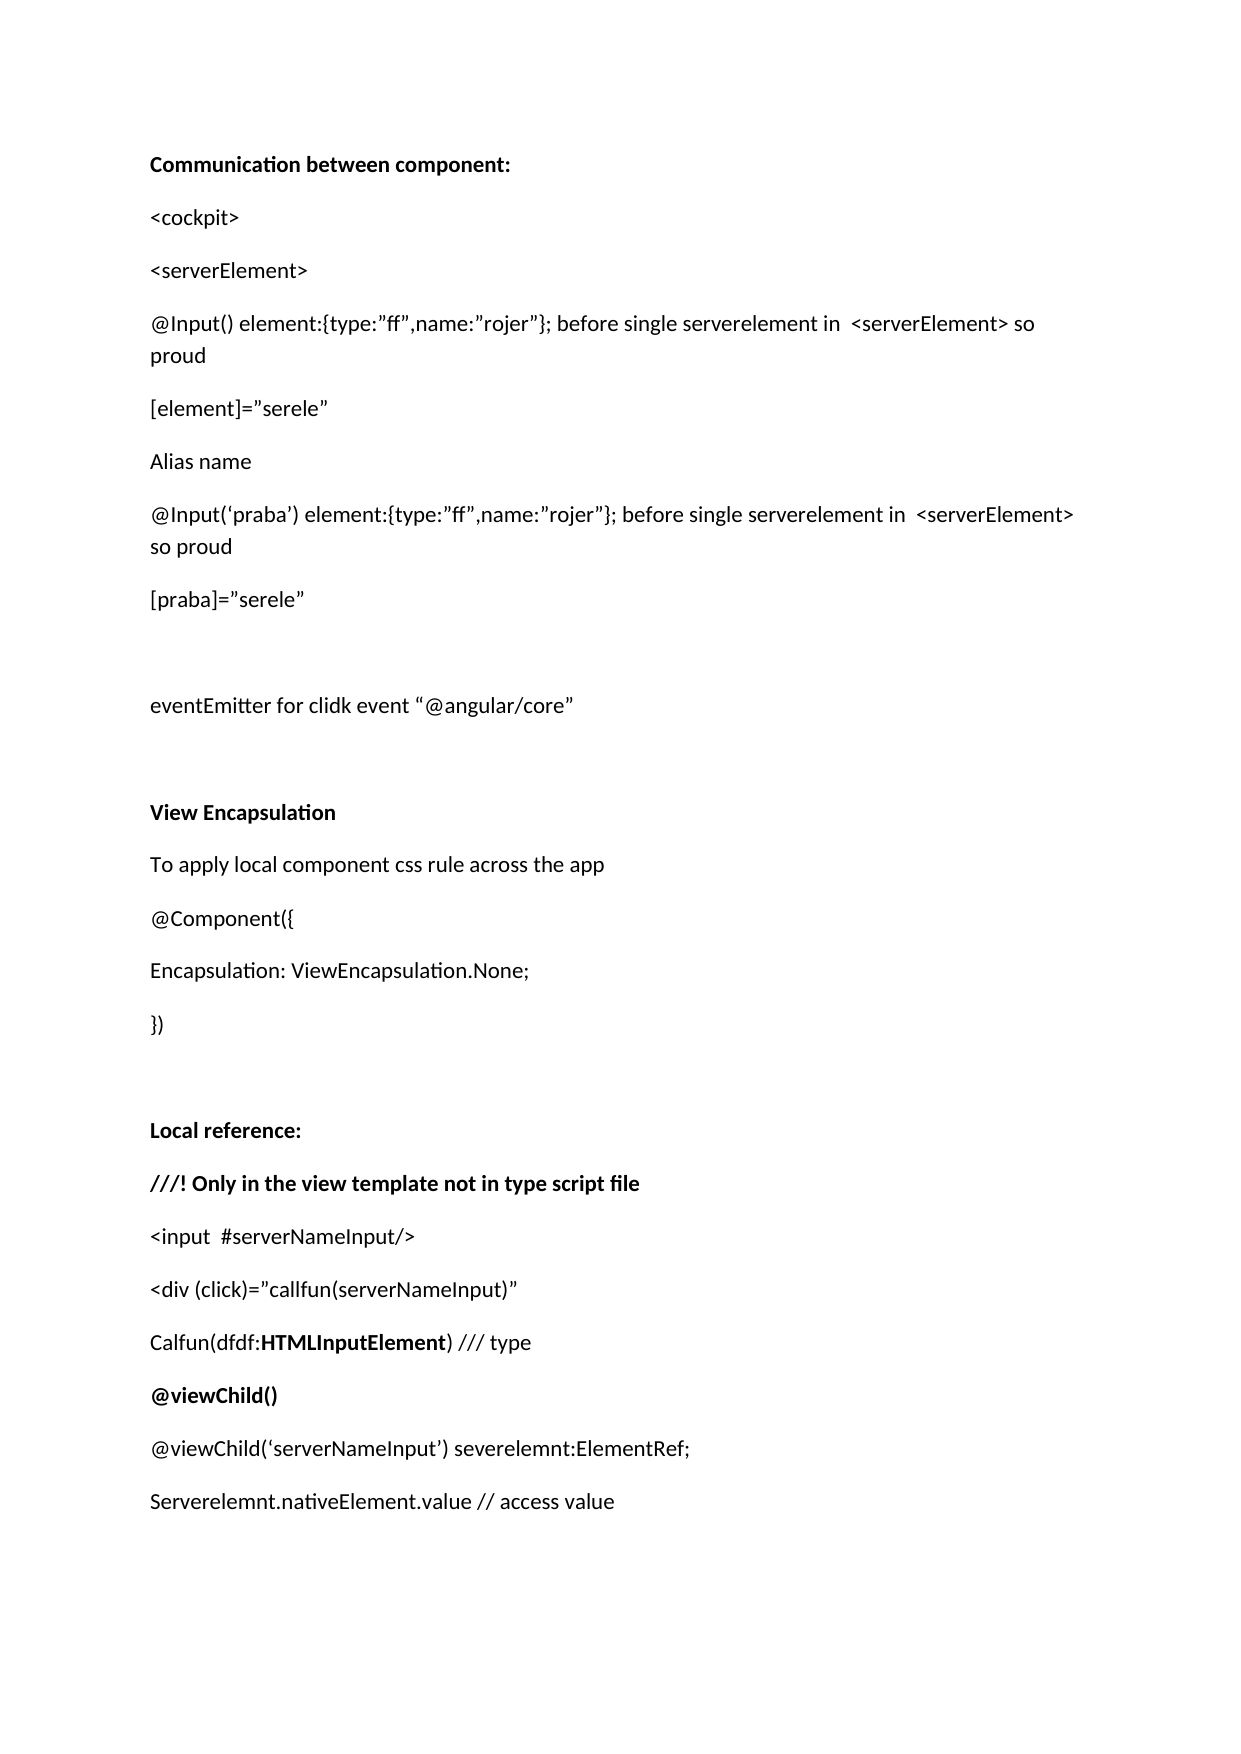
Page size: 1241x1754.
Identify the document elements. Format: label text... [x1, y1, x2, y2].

text Encapsulation: ViewEncapsulation.None; [150, 957, 1090, 985]
text }) [150, 1010, 1090, 1038]
text <input #serverNameInput/> [150, 1222, 1090, 1250]
text <cockpit> [150, 203, 1090, 231]
text @Component({ [150, 904, 1090, 932]
text @viewChild() [150, 1381, 1090, 1409]
text @Input(‘praba’) element:{type:”ff”,name:”rojer”}; before single serverelement in <serverElement> so proud [150, 500, 1090, 561]
text eventEmitter for clidk event “@angular/core” [150, 692, 1090, 719]
text <serverElement> [150, 256, 1090, 284]
text [praba]=”serele” [150, 586, 1090, 613]
text Calfun(dfdf:HTMLInputElement) /// type [150, 1328, 1090, 1356]
text View Encapsulation [150, 798, 1090, 826]
text Local reference: [150, 1116, 1090, 1144]
text Alias name [150, 447, 1090, 475]
text [element]=”serele” [150, 394, 1090, 422]
text @Input() element:{type:”ff”,name:”rojer”}; before single serverelement in <serverElement> so proud [150, 309, 1090, 369]
text To apply local component css rule across the app [150, 851, 1090, 879]
text <div (click)=”callfun(serverNameInput)” [150, 1275, 1090, 1303]
text Communication between component: [150, 150, 1090, 178]
text ///! Only in the view template not in type script file [150, 1169, 1090, 1197]
text Serverelemnt.nativeElement.value // access value [150, 1487, 1090, 1515]
text @viewChild(‘serverNameInput’) severelemnt:ElementRef; [150, 1434, 1090, 1462]
